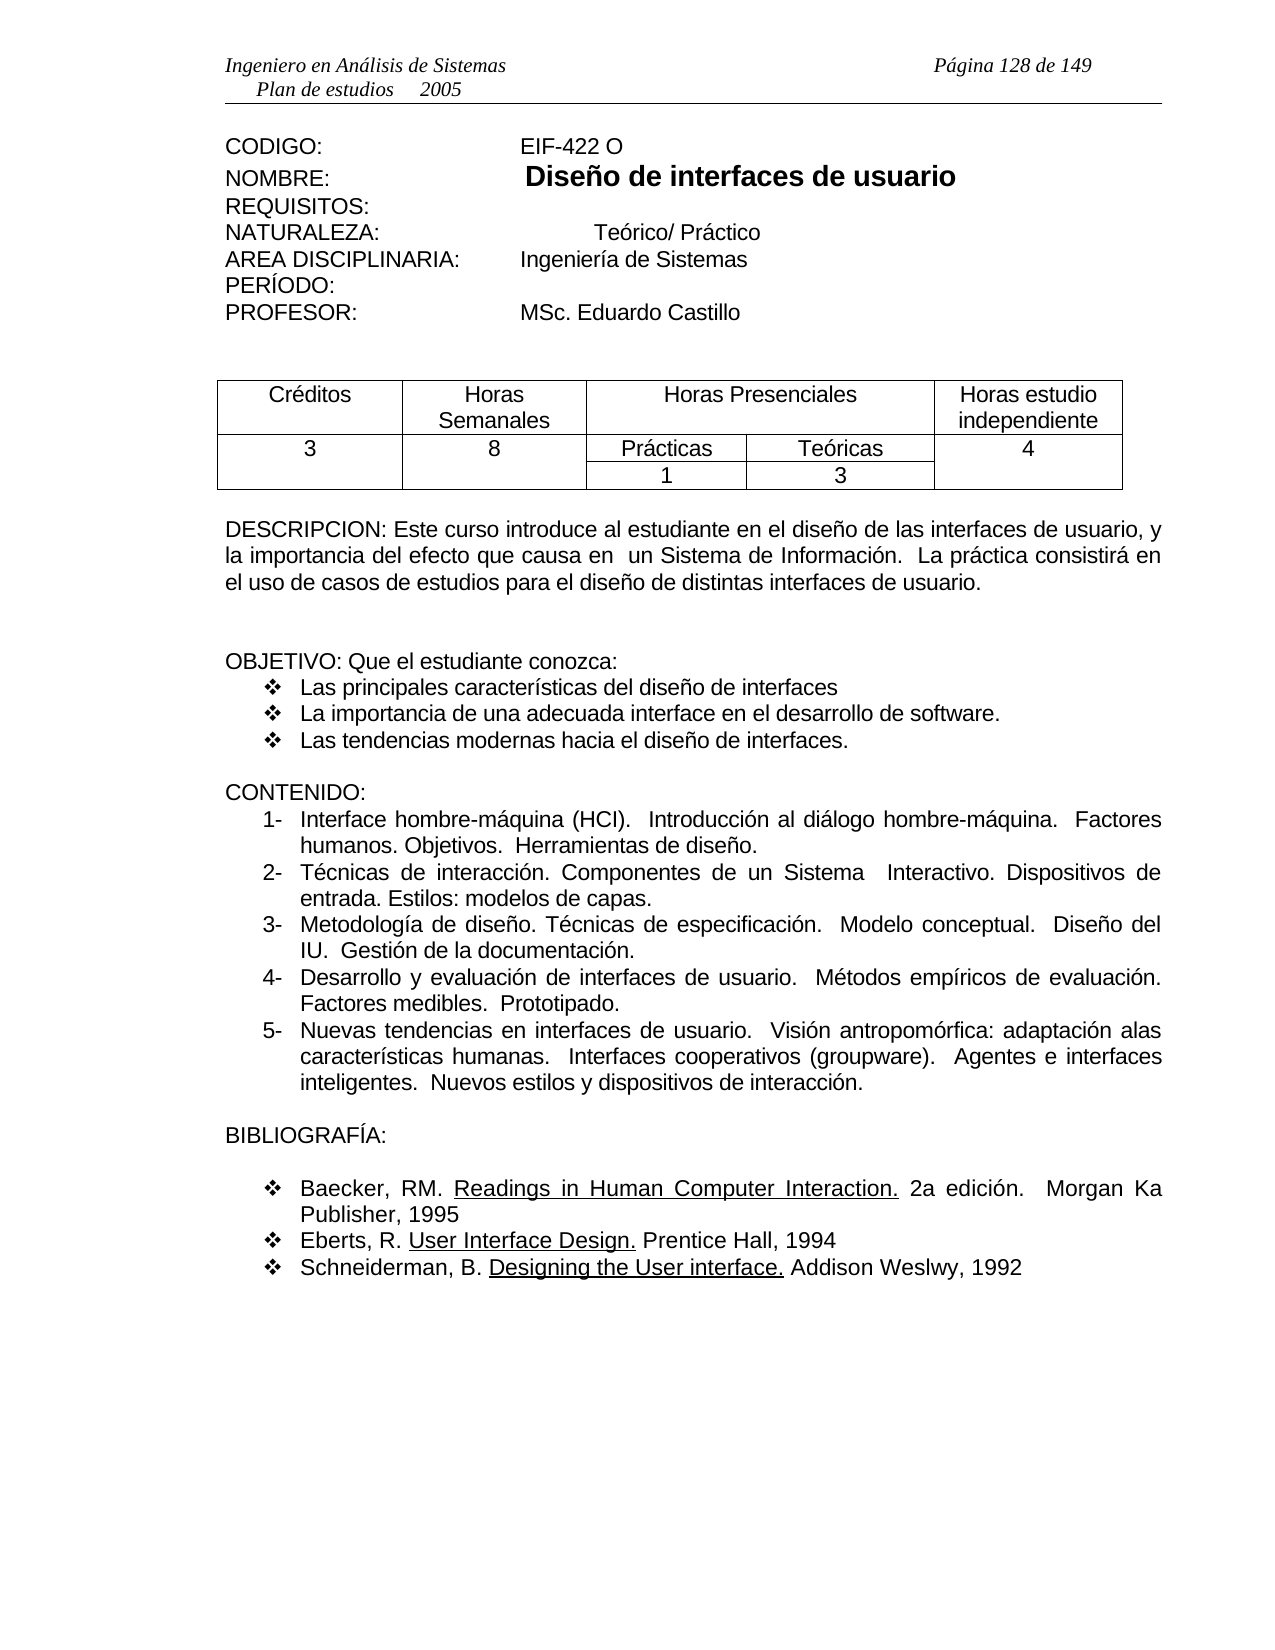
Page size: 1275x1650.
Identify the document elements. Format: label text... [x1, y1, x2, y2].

list Nuevas tendencias en interfaces de usuario. Visión antropomórfica: adaptación alas características humanas. Interfaces cooperativos (groupware). Agentes e interfaces inteligentes. Nuevos estilos y dispositivos de interacción. [262, 1017, 1162, 1096]
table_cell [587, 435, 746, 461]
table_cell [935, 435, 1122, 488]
list La importancia de una adecuada interface en el desarrollo de software. [262, 700, 1162, 727]
text BIBLIOGRAFÍA: [225, 1122, 1162, 1148]
list Schneiderman, B. Designing the User interface. Addison Weslwy, 1992 [262, 1254, 1162, 1280]
text PERÍODO: [225, 272, 1162, 298]
list Interface hombre-máquina (HCI). Introducción al diálogo hombre-máquina. Factores humanos. Objetivos. Herramientas de diseño. [262, 806, 1162, 858]
list Eberts, R. User Interface Design. Prentice Hall, 1994 [262, 1227, 1162, 1254]
text AREA DISCIPLINARIA: Ingeniería de Sistemas [225, 246, 1162, 272]
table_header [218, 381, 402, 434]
list Desarrollo y evaluación de interfaces de usuario. Métodos empíricos de evaluación. Factores medibles. Prototipado. [262, 964, 1162, 1017]
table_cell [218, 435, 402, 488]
text CONTENIDO: [225, 779, 1162, 806]
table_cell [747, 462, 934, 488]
list Las tendencias modernas hacia el diseño de interfaces. [262, 727, 1162, 753]
text OBJETIVO: Que el estudiante conozca: [225, 648, 1162, 674]
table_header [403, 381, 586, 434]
text PROFESOR: MSc. Eduardo Castillo [225, 298, 1162, 325]
list Técnicas de interacción. Componentes de un Sistema Interactivo. Dispositivos de entrada. Estilos: modelos de capas. [262, 858, 1162, 911]
text NATURALEZA: Teórico/ Práctico [225, 219, 1162, 246]
list Las principales características del diseño de interfaces [262, 674, 1162, 700]
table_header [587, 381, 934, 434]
text DESCRIPCION: Este curso introduce al estudiante en el diseño de las interfaces de usuario, y la importancia del efecto que causa en un Sistema de Información. La práctica consistirá en el uso de casos de estudios para el diseño de distintas interfaces de usuario. [225, 516, 1162, 595]
text REQUISITOS: [225, 193, 1162, 219]
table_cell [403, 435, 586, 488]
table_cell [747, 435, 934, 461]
list Baecker, RM. in Human Computer Interaction. 2a edición. Morgan Ka Publisher, 1995 [262, 1175, 1162, 1227]
text CODIGO: EIF-422 O [225, 133, 1162, 159]
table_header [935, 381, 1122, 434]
list Metodología de diseño. Técnicas de especificación. Modelo conceptual. Diseño del IU. Gestión de la documentación. [262, 911, 1162, 964]
text NOMBRE: Diseño de interfaces de usuario [225, 159, 1162, 193]
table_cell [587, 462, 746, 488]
